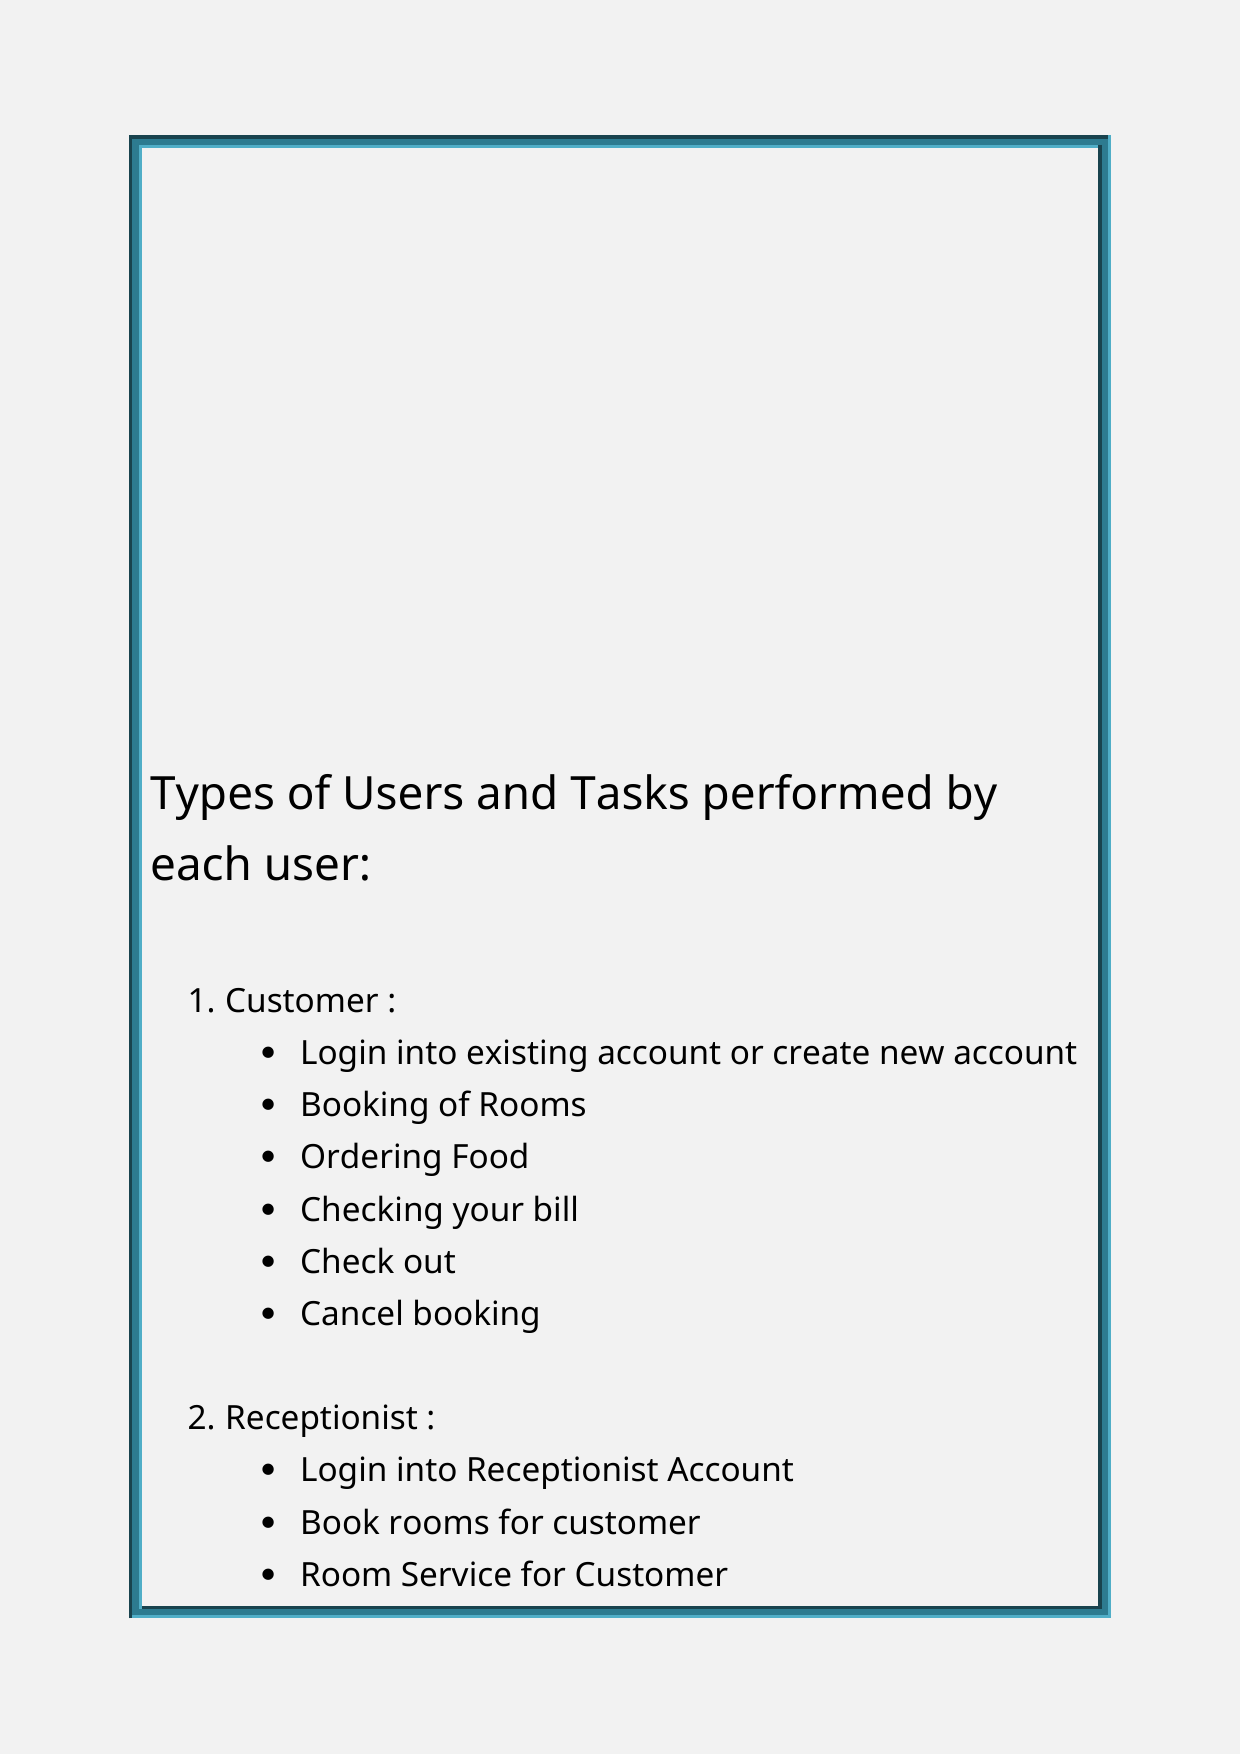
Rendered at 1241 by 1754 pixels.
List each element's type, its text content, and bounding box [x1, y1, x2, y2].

list Receptionist : [187, 1394, 1090, 1439]
list Booking of Rooms [262, 1081, 1090, 1126]
list Login into existing account or create new account [262, 1029, 1090, 1074]
list Ordering Food [262, 1133, 1090, 1178]
list Check out [262, 1237, 1090, 1283]
text Types of Users and Tasks performed by each user: [150, 760, 1090, 894]
list Book rooms for customer [262, 1498, 1090, 1544]
list Room Service for Customer [262, 1551, 1090, 1596]
list Cancel booking [262, 1290, 1090, 1335]
list Checking your bill [262, 1185, 1090, 1231]
list Login into Receptionist Account [262, 1446, 1090, 1492]
list Customer : [187, 977, 1090, 1022]
